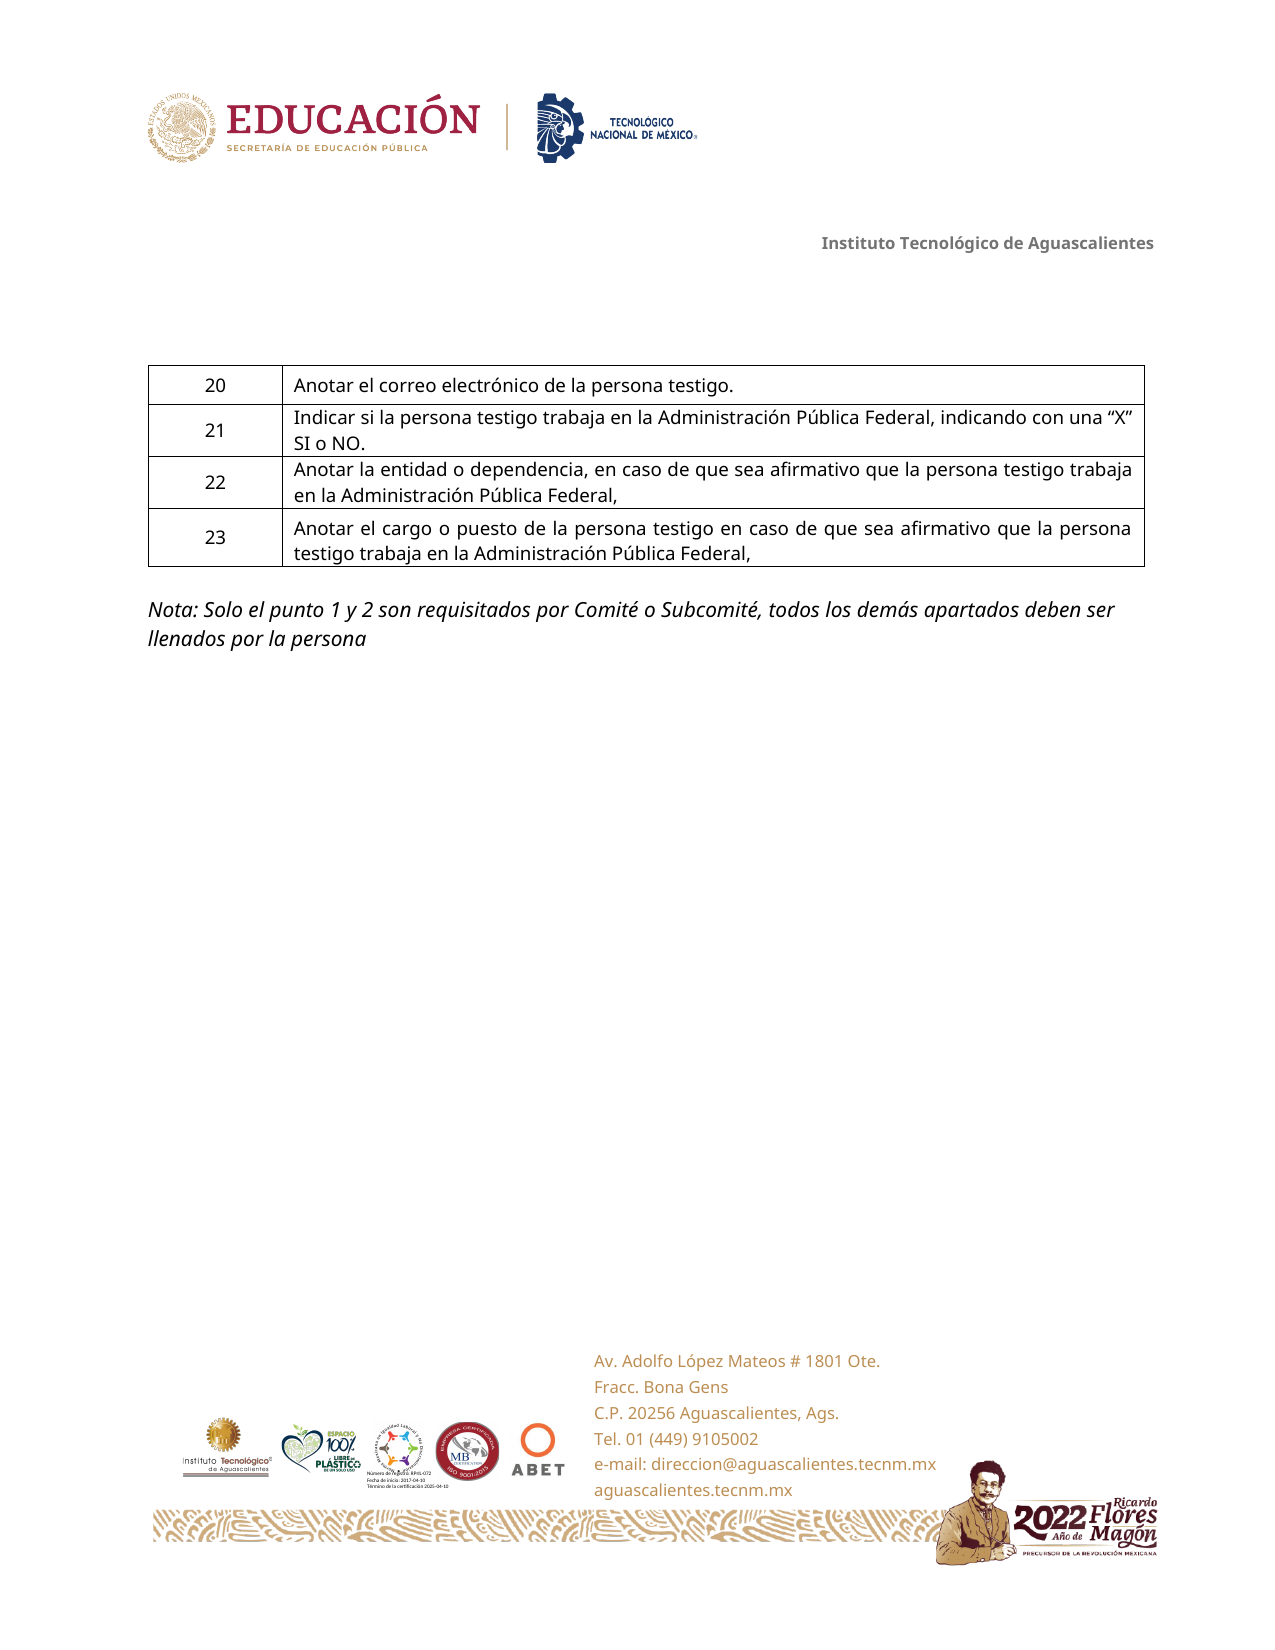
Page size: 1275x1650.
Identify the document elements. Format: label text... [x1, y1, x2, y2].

table_cell Anotar la entidad o dependencia, en caso de que sea afirmativo que la persona testigo trabaja en la Administración Pública Federal, [283, 457, 1144, 508]
table_cell 22 [149, 457, 282, 508]
table_cell 20 [149, 366, 282, 404]
table_cell Anotar el cargo o puesto de la persona testigo en caso de que sea afirmativo que la persona testigo trabaja en la Administración Pública Federal, [283, 509, 1144, 566]
table_cell 21 [149, 405, 282, 456]
table_cell Anotar el correo electrónico de la persona testigo. [283, 366, 1144, 404]
text Nota: Solo el punto 1 y 2 son requisitados por Comité o Subcomité, todos los demás apartados deben ser llenados por la persona [148, 596, 1157, 652]
picture [131, 1417, 1187, 1578]
table_cell Indicar si la persona testigo trabaja en la Administración Pública Federal, indicando con una “X” SI o NO. [283, 405, 1144, 456]
table_cell 23 [149, 509, 282, 566]
picture [147, 93, 698, 163]
